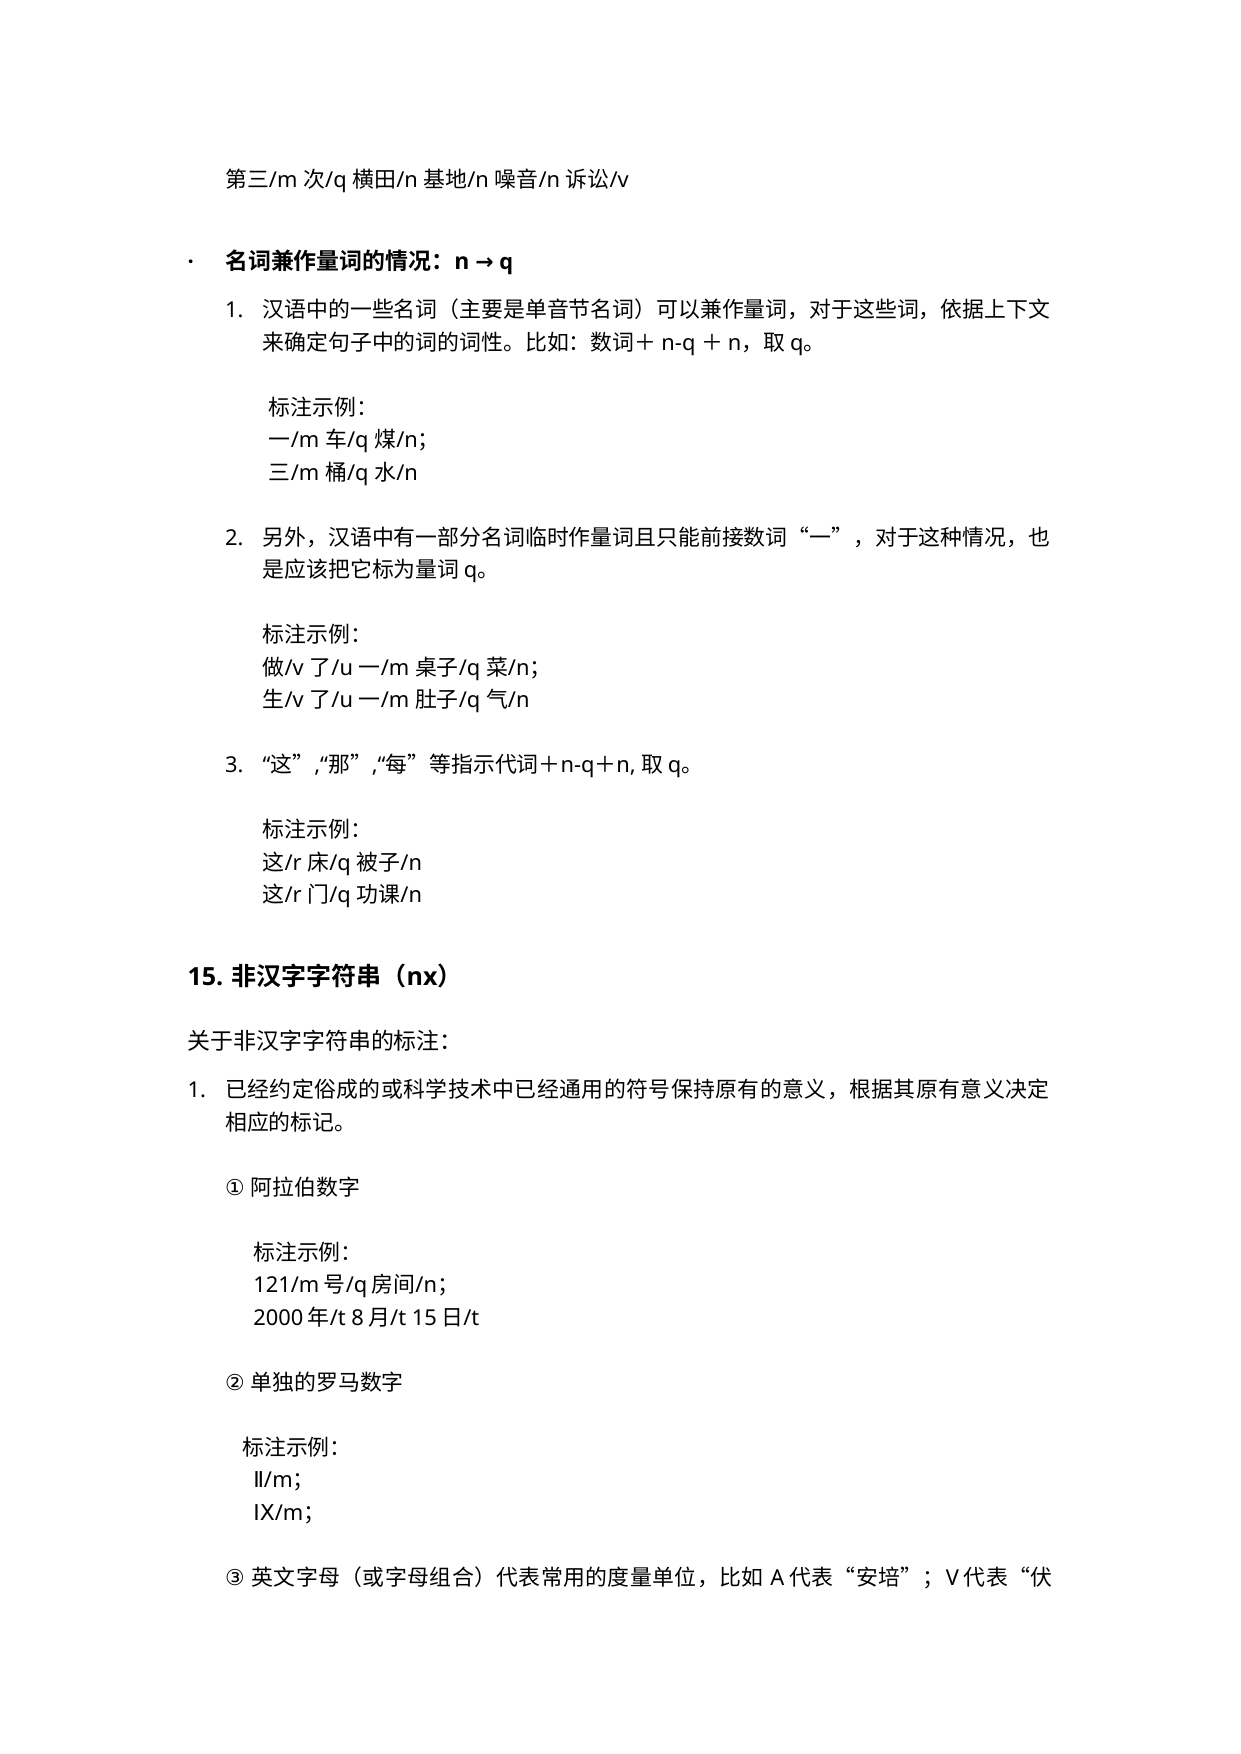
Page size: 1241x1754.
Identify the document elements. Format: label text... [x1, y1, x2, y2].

list 标注示例： [262, 812, 1053, 844]
text 2000年/t 8月/t 15日/t [187, 1299, 1053, 1332]
list 标注示例： [225, 389, 1053, 422]
text ⅠⅩ/m； [187, 1494, 1053, 1527]
list 单独的罗马数字 [225, 1364, 1053, 1397]
list 标注示例： [225, 1429, 1053, 1462]
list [225, 1559, 1053, 1592]
list 生/v 了/u 一/m 肚子/q 气/n [262, 682, 1053, 714]
list 做/v 了/u 一/m 桌子/q 菜/n； [262, 649, 1053, 682]
list 非汉字字符串（nx） [187, 942, 1053, 1007]
text 标注示例： [187, 1234, 1053, 1267]
list 这/r 床/q 被子/n [262, 844, 1053, 877]
list 汉语中的一些名词（主要是单音节名词）可以兼作量词，对于这些词，依据上下文来确定句子中的词的词性。比如：数词＋ n-q ＋ n，取 q。 [225, 292, 1053, 357]
text Ⅱ/m； [187, 1462, 1053, 1494]
list 一/m 车/q 煤/n； [225, 422, 1053, 454]
text 121/m号/q房间/n； [187, 1267, 1053, 1299]
list 标注示例： [262, 617, 1053, 649]
text 关于非汉字字符串的标注： [187, 1007, 1053, 1072]
list 另外，汉语中有一部分名词临时作量词且只能前接数词“一”，对于这种情况，也是应该把它标为量词q。 [225, 519, 1053, 584]
list 阿拉伯数字 [225, 1169, 1053, 1202]
list 这/r 门/q 功课/n [262, 877, 1053, 909]
list 名词兼作量词的情况：n q [187, 227, 1053, 292]
list 第三/m 次/q 横田/n 基地/n 噪音/n 诉讼/v [225, 162, 1053, 194]
list 已经约定俗成的或科学技术中已经通用的符号保持原有的意义，根据其原有意义决定相应的标记。 [187, 1072, 1053, 1137]
list 三/m 桶/q 水/n [225, 454, 1053, 487]
list “这”,“那”,“每”等指示代词＋n-q＋n, 取q。 [225, 747, 1053, 779]
